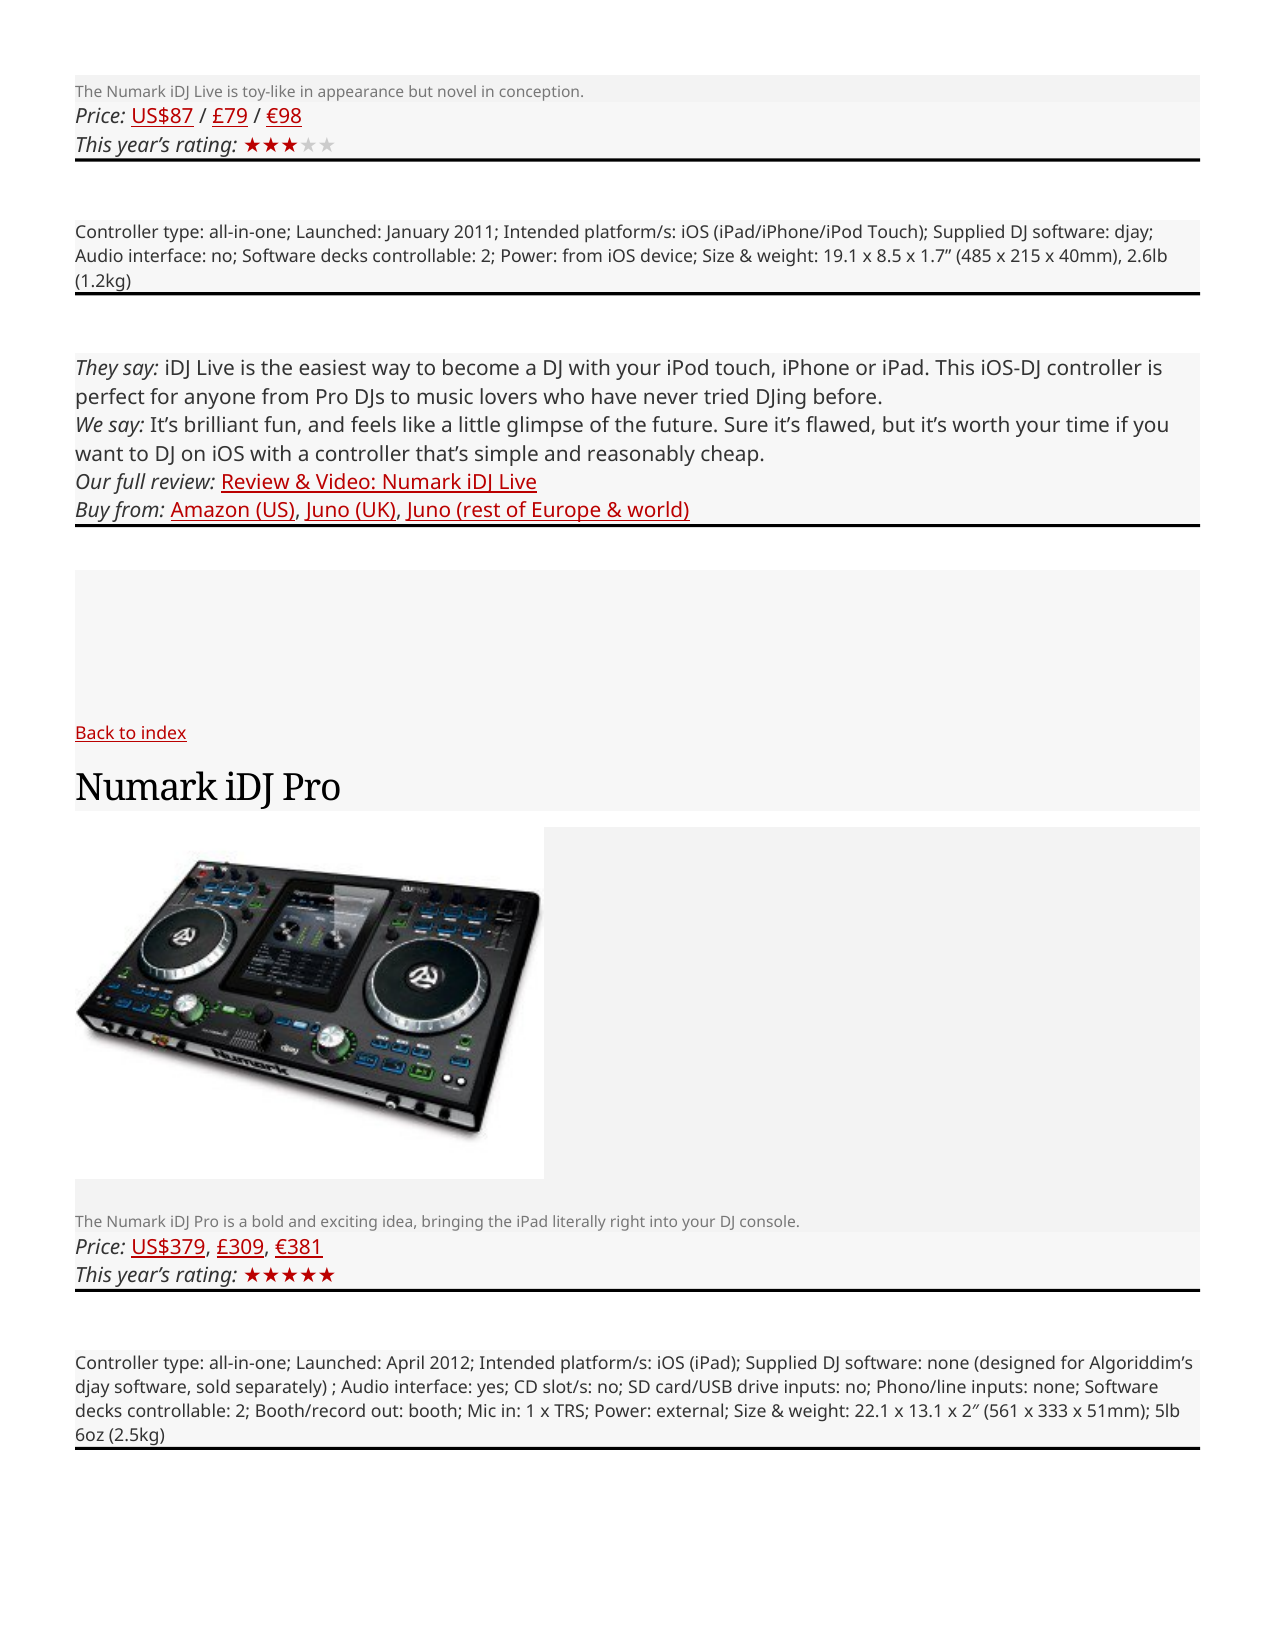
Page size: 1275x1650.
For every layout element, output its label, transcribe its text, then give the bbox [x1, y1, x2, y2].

subtitle Numark iDJ Pro [75, 760, 1200, 811]
picture [75, 827, 544, 1179]
text Controller type: all-in-one; Launched: January 2011; Intended platform/s: iOS (iPad/iPhone/iPod Touch); Supplied DJ software: djay; Audio interface: no; Software decks controllable: 2; Power: from iOS device; Size & weight: 19.1 x 8.5 x 1.7” (485 x 215 x 40mm), 2.6lb (1.2kg) [75, 220, 1200, 292]
text The Numark iDJ Pro is a bold and exciting idea, bringing the iPad literally right into your DJ console. [75, 1205, 1200, 1232]
text They say: iDJ Live is the easiest way to become a DJ with your iPod touch, iPhone or iPad. This iOS-DJ controller is perfect for anyone from Pro DJs to music lovers who have never tried DJing before. [75, 353, 1200, 410]
text The Numark iDJ Live is toy-like in appearance but novel in conception. [75, 75, 1200, 102]
text Controller type: all-in-one; Launched: April 2012; Intended platform/s: iOS (iPad); Supplied DJ software: none (designed for Algoriddim’s djay software, sold separately) ; Audio interface: yes; CD slot/s: no; SD card/USB drive inputs: no; Phono/line inputs: none; Software decks controllable: 2; Booth/record out: booth; Mic in: 1 x TRS; Power: external; Size & weight: 22.1 x 13.1 x 2″ (561 x 333 x 51mm); 5lb 6oz (2.5kg) [75, 1350, 1200, 1446]
text We say: It’s brilliant fun, and feels like a little glimpse of the future. Sure it’s flawed, but it’s worth your time if you want to DJ on iOS with a controller that’s simple and reasonably cheap. [75, 410, 1200, 467]
text Price: US$379, £309, €381 This year’s rating: ★★★★★ [75, 1232, 1200, 1288]
text Our full review: Review & Video: Numark iDJ Live Buy from: Amazon (US), Juno (UK), Juno (rest of Europe & world) [75, 467, 1200, 524]
text Back to index [75, 721, 1200, 745]
text Price: US$87 / £79 / €98 This year’s rating: ★★★★★ [75, 102, 1200, 158]
